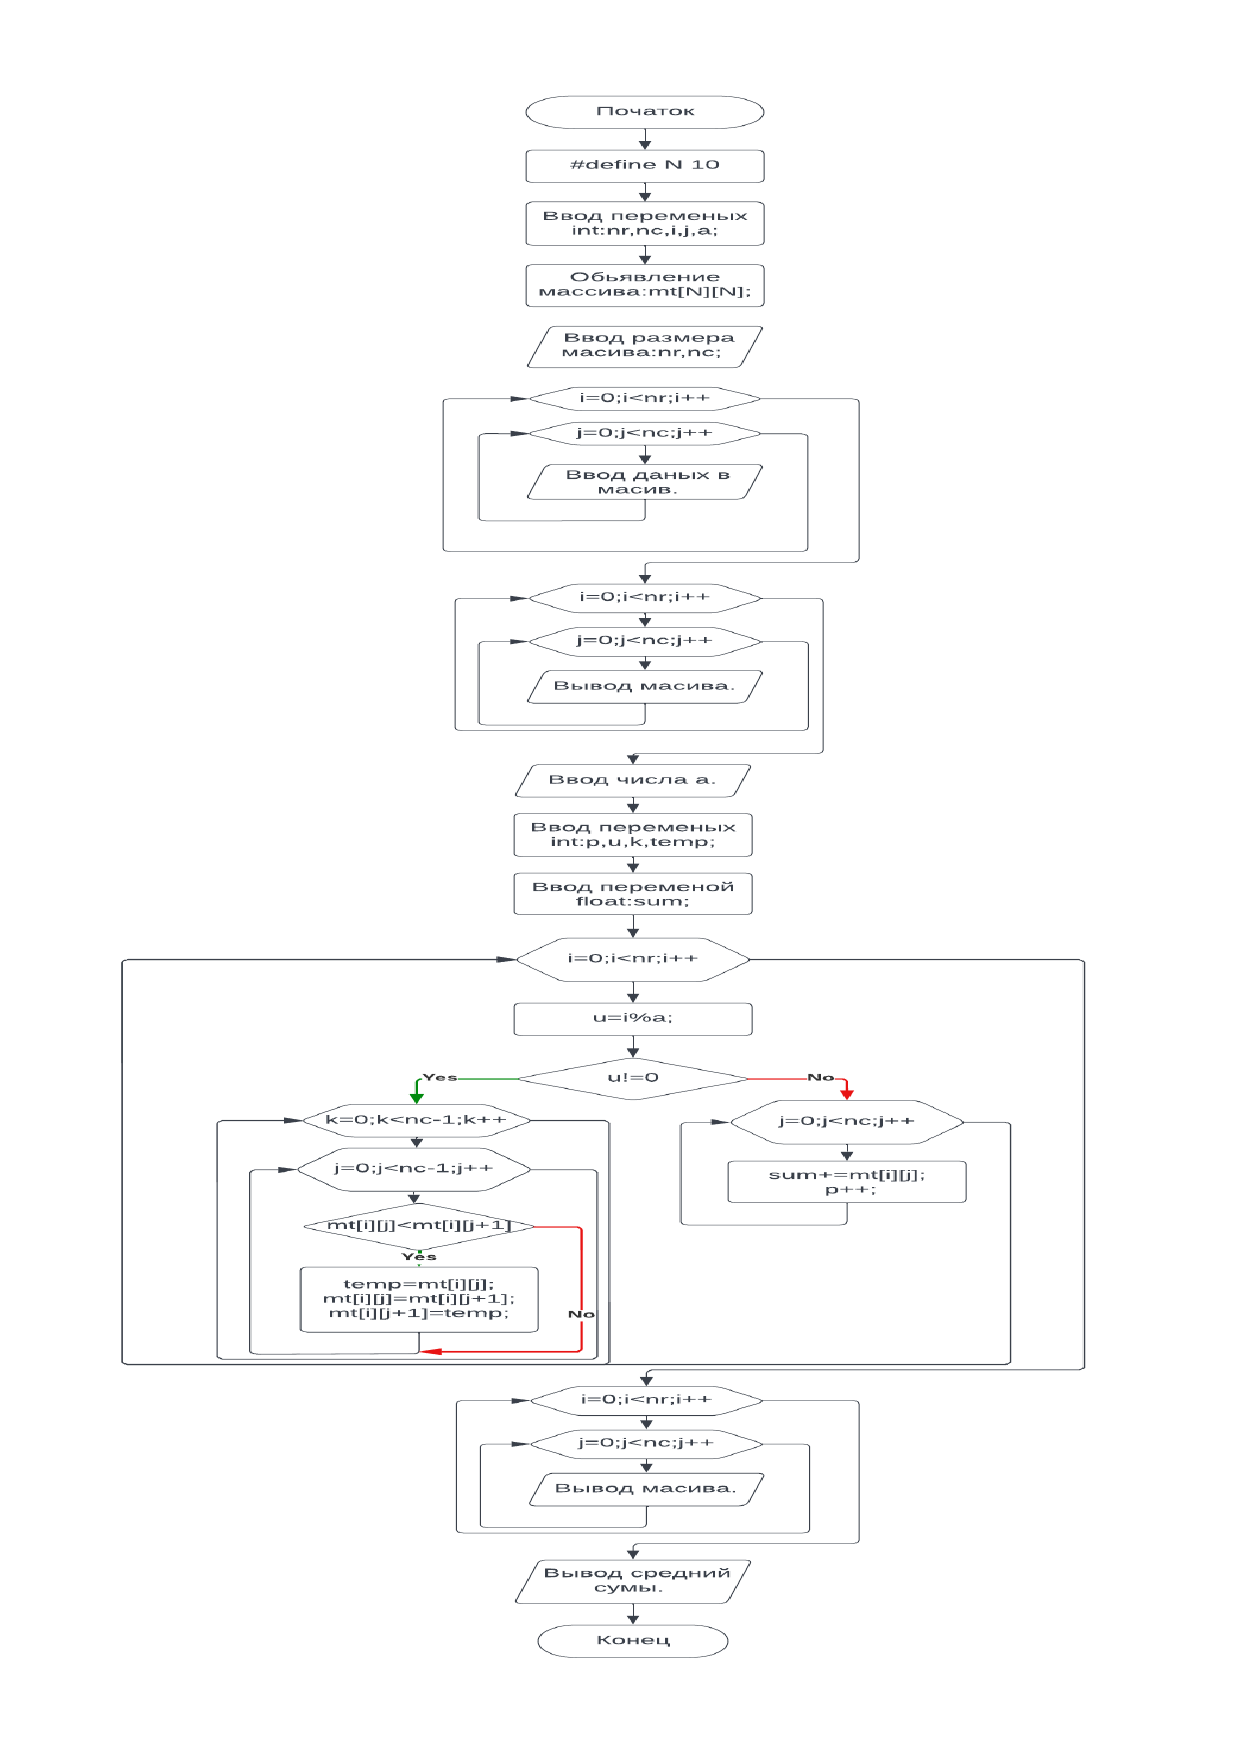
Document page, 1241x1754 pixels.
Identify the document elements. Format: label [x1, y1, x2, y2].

picture [75, 75, 1134, 1679]
